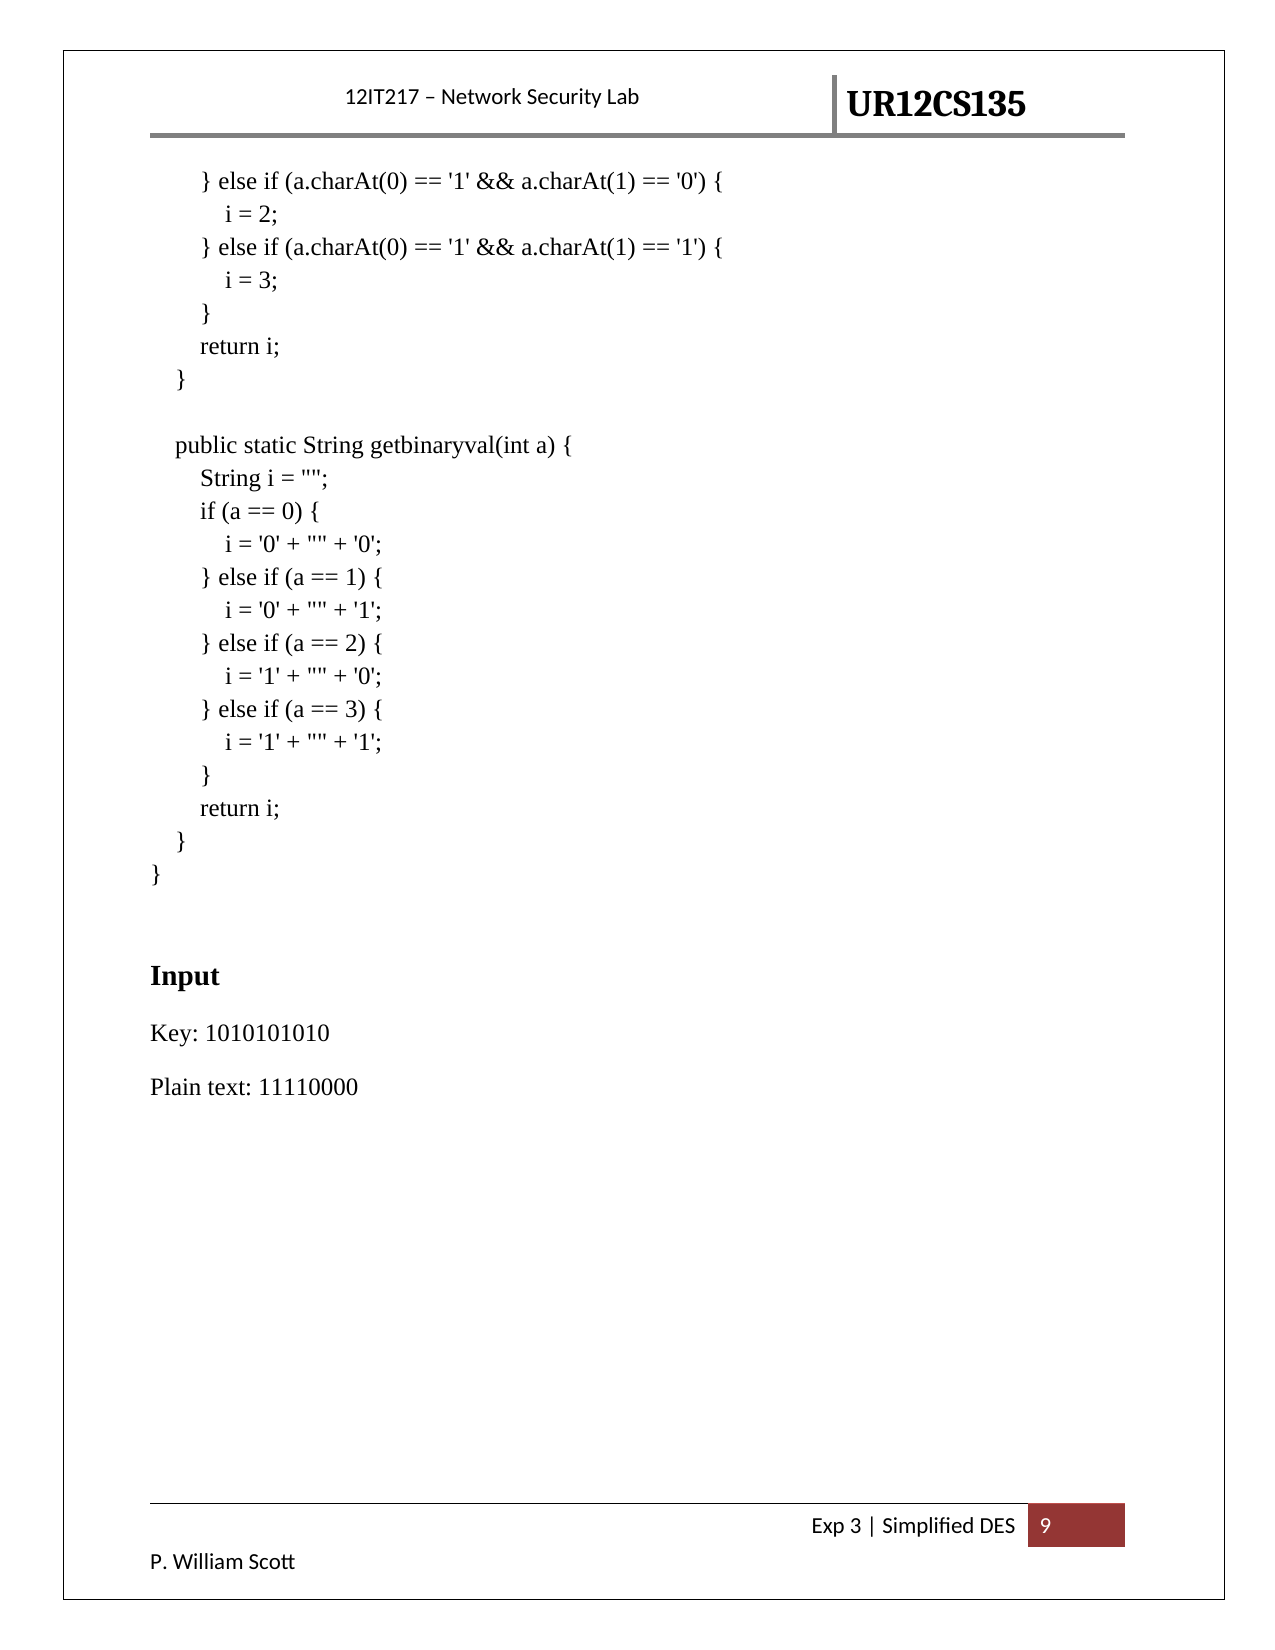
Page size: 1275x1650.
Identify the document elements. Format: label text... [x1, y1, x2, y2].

text } [150, 859, 1125, 888]
text } else if (a == 2) { [150, 628, 1125, 657]
text i = '1' + "" + '1'; [150, 727, 1125, 756]
text String i = ""; [150, 463, 1125, 492]
text i = '0' + "" + '0'; [150, 529, 1125, 558]
text public static String getbinaryval(int a) { [150, 430, 1125, 459]
text } [150, 364, 1125, 393]
text } else if (a == 3) { [150, 694, 1125, 723]
text i = 2; [150, 199, 1125, 228]
text } else if (a.charAt(0) == '1' && a.charAt(1) == '0') { [150, 166, 1125, 194]
text } [150, 298, 1125, 327]
text i = '0' + "" + '1'; [150, 595, 1125, 624]
text Key: 1010101010 [150, 1018, 1125, 1046]
text if (a == 0) { [150, 496, 1125, 525]
text } else if (a.charAt(0) == '1' && a.charAt(1) == '1') { [150, 232, 1125, 261]
text } [150, 826, 1125, 855]
text i = '1' + "" + '0'; [150, 661, 1125, 690]
text Plain text: 11110000 [150, 1072, 1125, 1100]
text } [150, 760, 1125, 789]
text Input [150, 958, 1125, 992]
text return i; [150, 793, 1125, 822]
text i = 3; [150, 265, 1125, 294]
text return i; [150, 331, 1125, 360]
text } else if (a == 1) { [150, 562, 1125, 591]
